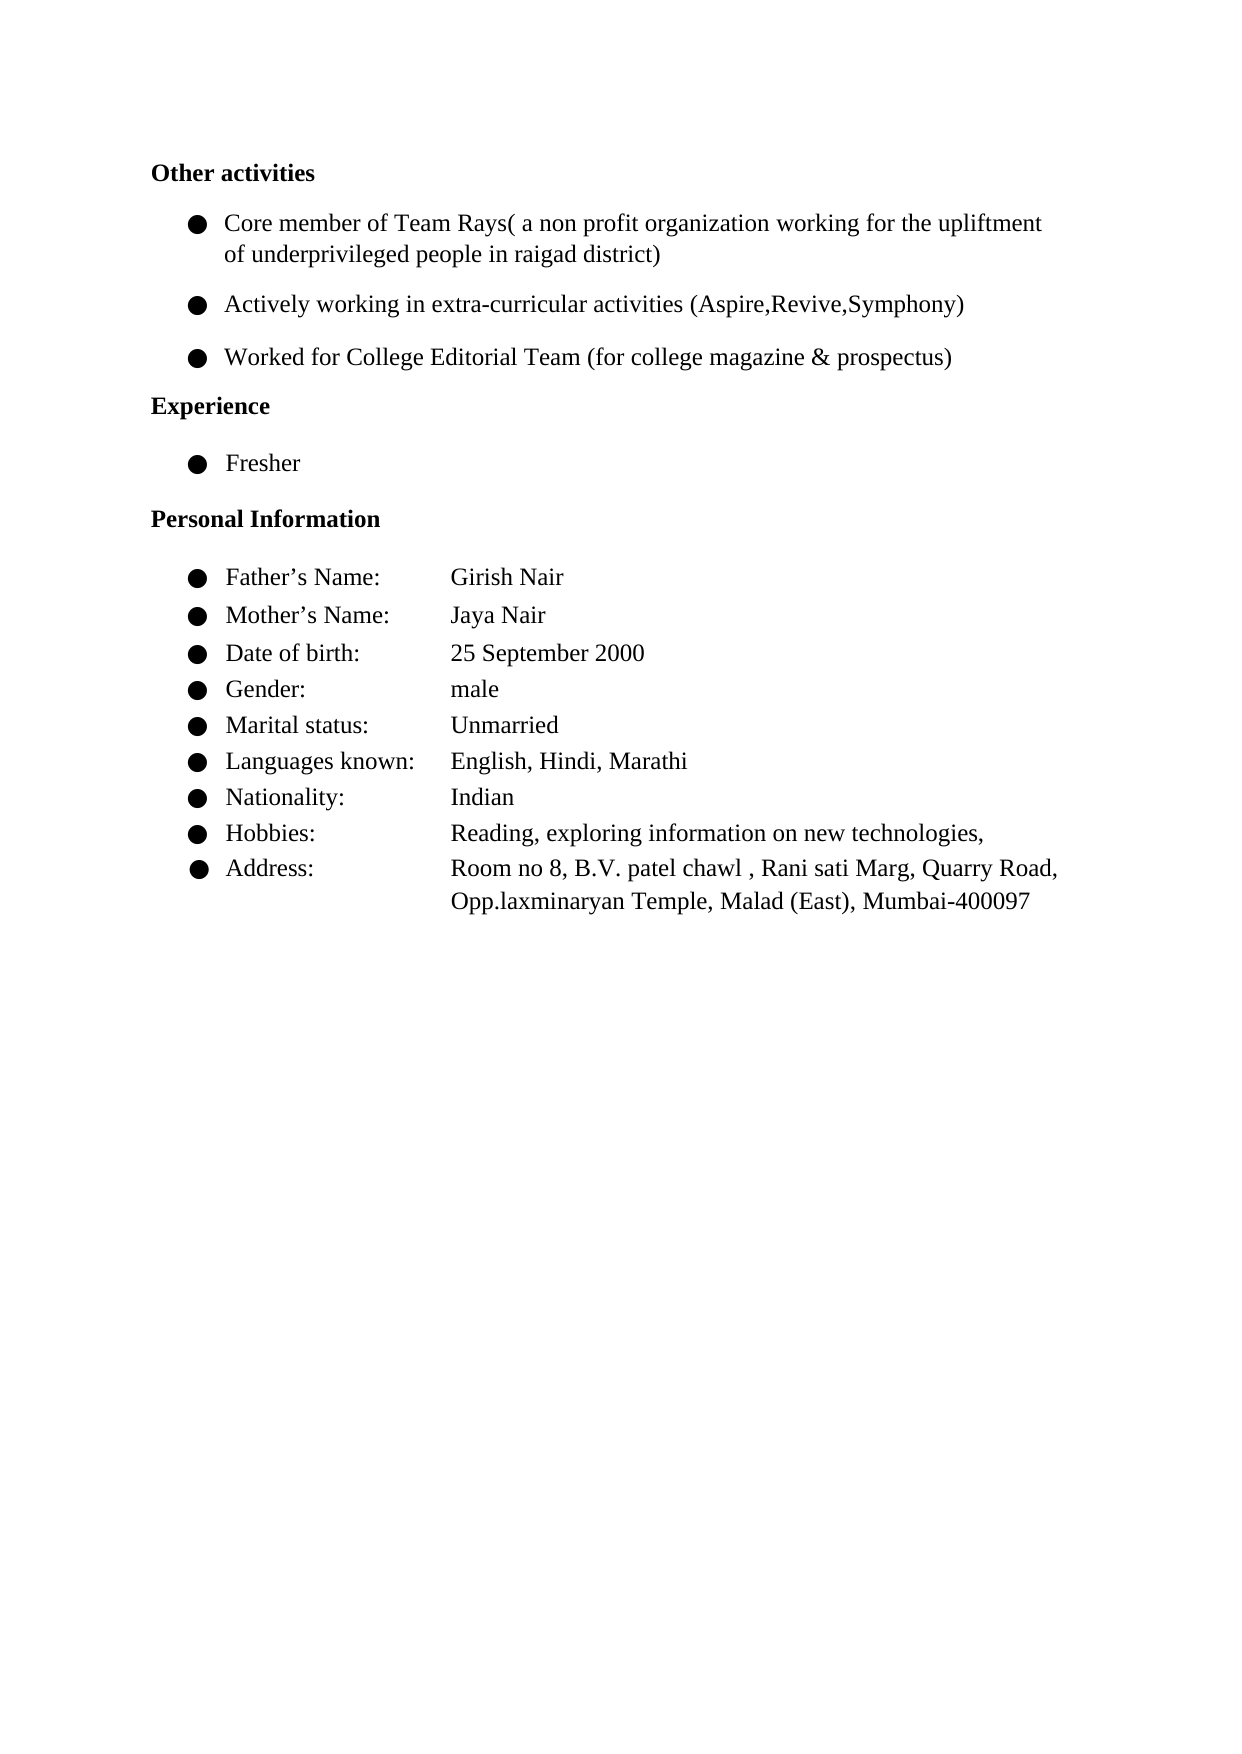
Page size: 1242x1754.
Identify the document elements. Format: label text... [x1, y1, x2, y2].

text Opp.laxminaryan Temple, Malad (East), Mumbai-400097 [451, 886, 1175, 914]
list Father’s Name: Girish Nair [186, 558, 1175, 592]
list Actively working in extra-curricular activities (Aspire,Revive,Symphony) [186, 286, 1175, 320]
list Marital status: Unmarried [186, 707, 1175, 741]
list Core member of Team Rays( a non profit organization working for the upliftment of underprivileged people in raigad district) [186, 205, 1067, 267]
list Address: Room no 8, B.V. patel chawl , Rani sati Marg, Quarry Road, [188, 850, 1175, 884]
list Mother’s Name: Jaya Nair [186, 596, 1175, 630]
list Worked for College Editorial Team (for college magazine & prospectus) [186, 338, 1175, 372]
list Hobbies: Reading, exploring information on new technologies, [186, 814, 1175, 849]
subtitle Experience [151, 391, 1175, 420]
list Fresher [186, 445, 1175, 479]
list Languages known: English, Hindi, Marathi [186, 743, 1175, 777]
list Nationality: Indian [186, 778, 1175, 813]
subtitle Personal Information [151, 504, 1175, 533]
subtitle Other activities [151, 158, 1175, 187]
list Gender: male [186, 671, 1175, 705]
list Date of birth: 25 September 2000 [186, 635, 1175, 669]
